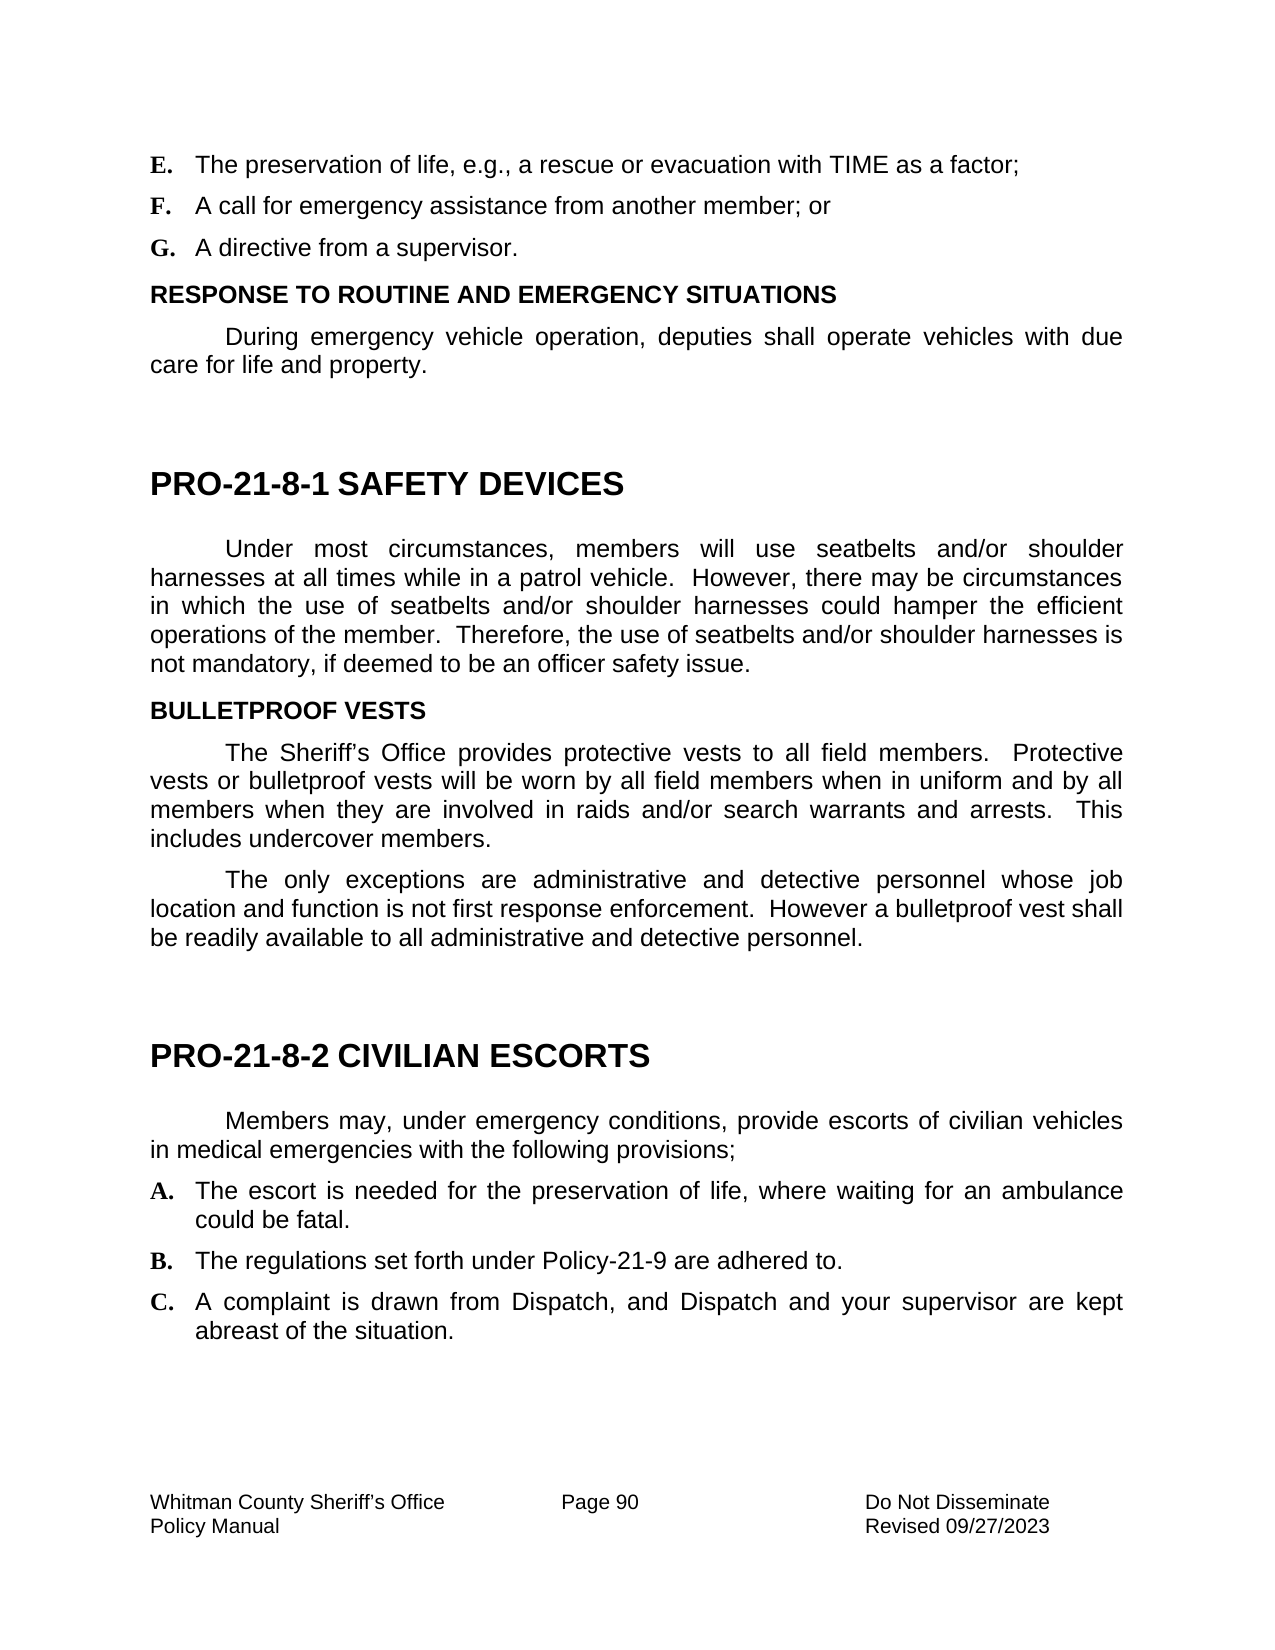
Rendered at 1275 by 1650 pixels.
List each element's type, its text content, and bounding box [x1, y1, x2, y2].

text Members may, under emergency conditions, provide escorts of civilian vehicles in medical emergencies with the following provisions; [150, 1106, 1125, 1163]
text Under most circumstances, members will use seatbelts and/or shoulder harnesses at all times while in a patrol vehicle. However, there may be circumstances in which the use of seatbelts and/or shoulder harnesses could hamper the efficient operations of the member. Therefore, the use of seatbelts and/or shoulder harnesses is not mandatory, if deemed to be an officer safety issue. [150, 534, 1125, 677]
text The only exceptions are administrative and detective personnel whose job location and function is not first response enforcement. However a bulletproof vest shall be readily available to all administrative and detective personnel. [150, 865, 1125, 951]
list The escort is needed for the preservation of life, where waiting for an ambulance could be fatal. [150, 1176, 1125, 1233]
list A directive from a supervisor. [150, 233, 1125, 262]
text PRO-21-8-2 CIVILIAN ESCORTS [150, 1036, 1125, 1075]
text BULLETPROOF VESTS [150, 696, 1125, 725]
list The regulations set forth under Policy-21-9 are adhered to. [150, 1246, 1125, 1275]
text The Sheriff’s Office provides protective vests to all field members. Protective vests or bulletproof vests will be worn by all field members when in uniform and by all members when they are involved in raids and/or search warrants and arrests. This includes undercover members. [150, 737, 1125, 852]
list The preservation of life, e.g., a rescue or evacuation with TIME as a factor; [150, 150, 1125, 179]
list A complaint is drawn from Dispatch, and Dispatch and your supervisor are kept abreast of the situation. [150, 1287, 1125, 1345]
text During emergency vehicle operation, deputies shall operate vehicles with due care for life and property. [150, 322, 1125, 379]
text RESPONSE TO ROUTINE AND EMERGENCY SITUATIONS [150, 280, 1125, 309]
list A call for emergency assistance from another member; or [150, 191, 1125, 220]
text PRO-21-8-1 SAFETY DEVICES [150, 464, 1125, 502]
